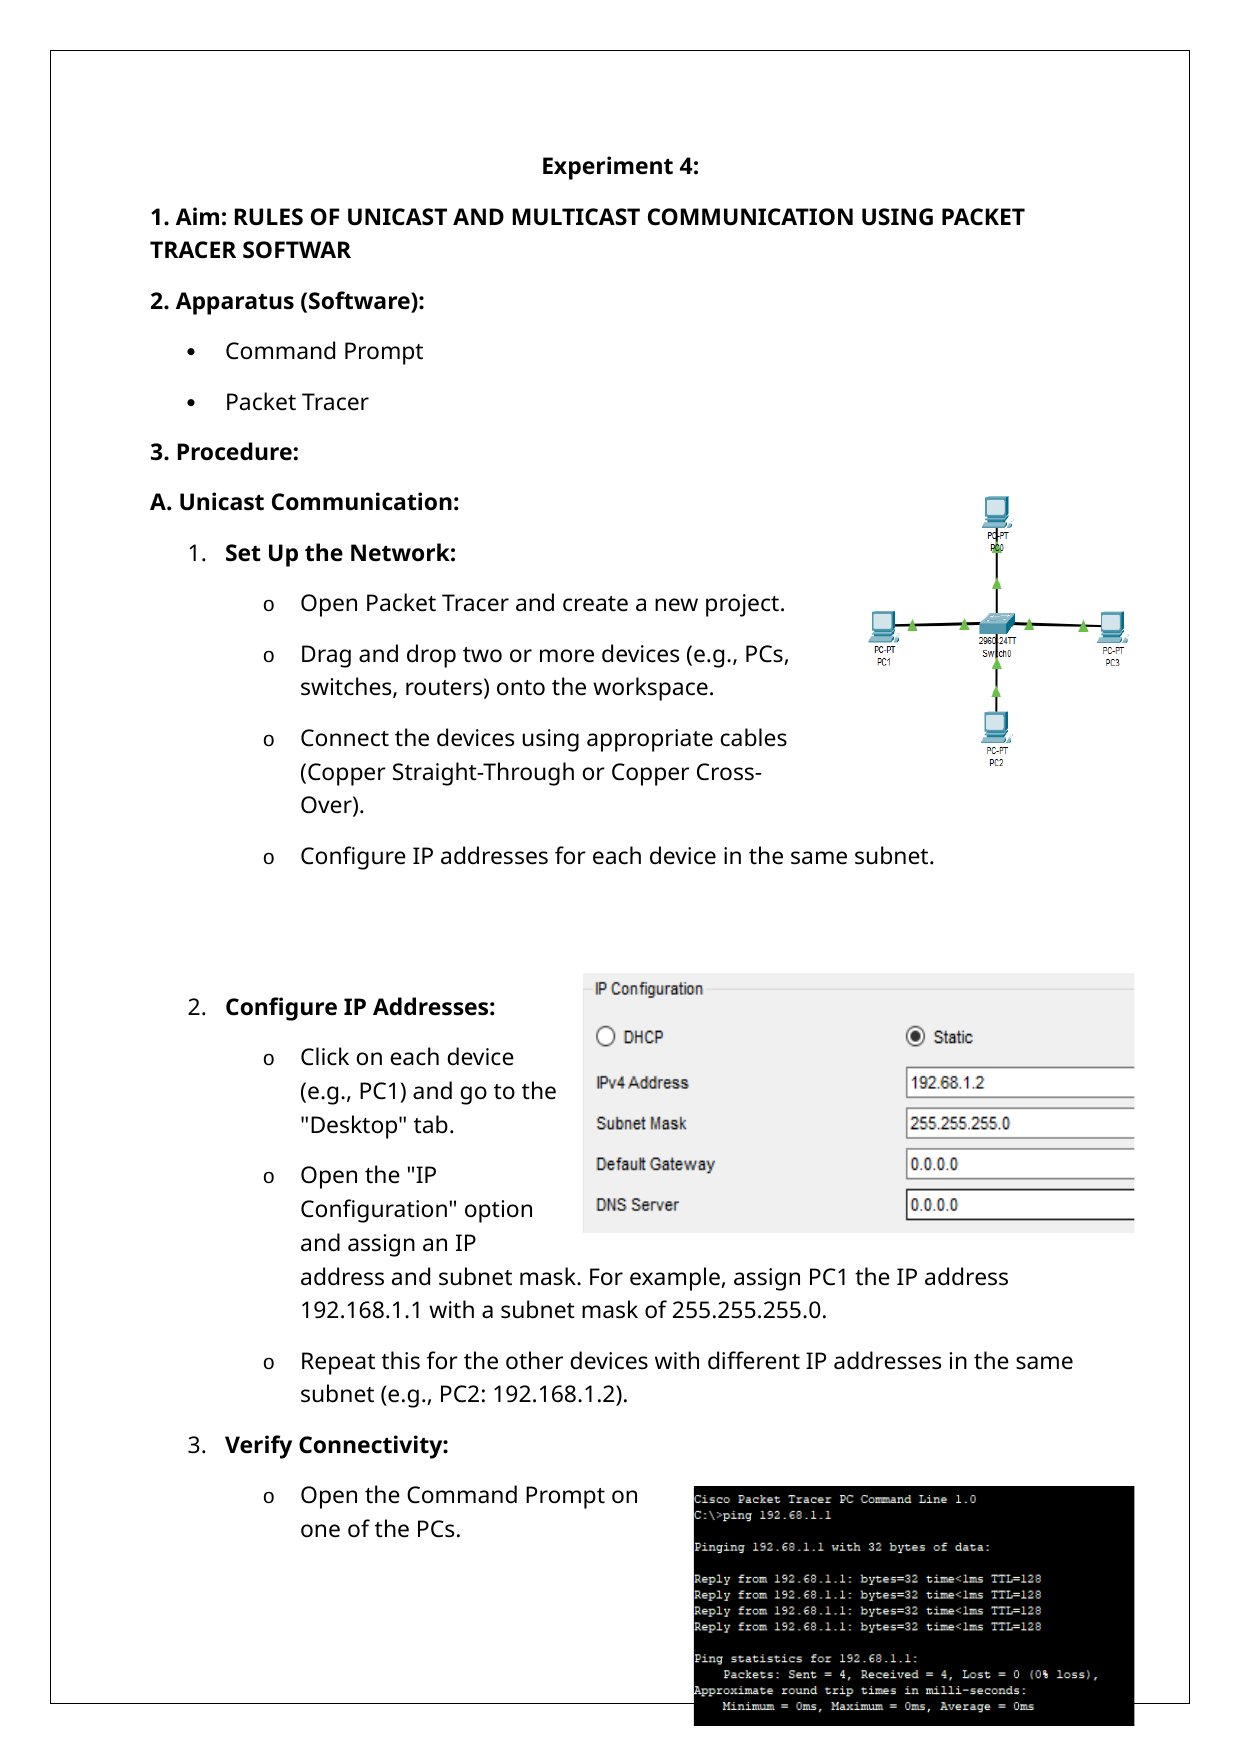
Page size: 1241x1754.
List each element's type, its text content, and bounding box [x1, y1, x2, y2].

list Open Packet Tracer and create a new project. [262, 587, 840, 618]
list Click on each device (e.g., PC1) and go to the "Desktop" tab. [262, 1041, 582, 1140]
text 2. Apparatus (Software): [150, 284, 1090, 316]
list Open the "IP Configuration" option and assign an IP address and subnet mask. For example, assign PC1 the IP address 192.168.1.1 with a subnet mask of 255.255.255.0. [262, 1159, 1090, 1325]
list Drag and drop two or more devices (e.g., PCs, switches, routers) onto the workspace. [262, 637, 840, 702]
picture [840, 457, 1169, 786]
list Connect the devices using appropriate cables (Copper Straight-Through or Copper Cross-Over). [262, 722, 1090, 820]
list Command Prompt [187, 335, 1090, 366]
list Set Up the Network: [187, 537, 840, 568]
text 3. Procedure: [150, 436, 1090, 467]
list Repeat this for the other devices with different IP addresses in the same subnet (e.g., PC2: 192.168.1.2). [262, 1344, 1090, 1409]
text Experiment 4: [150, 150, 1090, 181]
picture [693, 1486, 1135, 1726]
text A. Unicast Communication: [150, 486, 840, 517]
picture [582, 973, 1135, 1233]
list Configure IP Addresses: [187, 991, 582, 1022]
list Packet Tracer [187, 385, 1090, 417]
list Verify Connectivity: [187, 1429, 1090, 1460]
text 1. Aim: RULES OF UNICAST AND MULTICAST COMMUNICATION USING PACKET TRACER SOFTWAR [150, 200, 1090, 265]
list Configure IP addresses for each device in the same subnet. [262, 839, 1090, 871]
list Open the Command Prompt on one of the PCs. [262, 1479, 1090, 1544]
